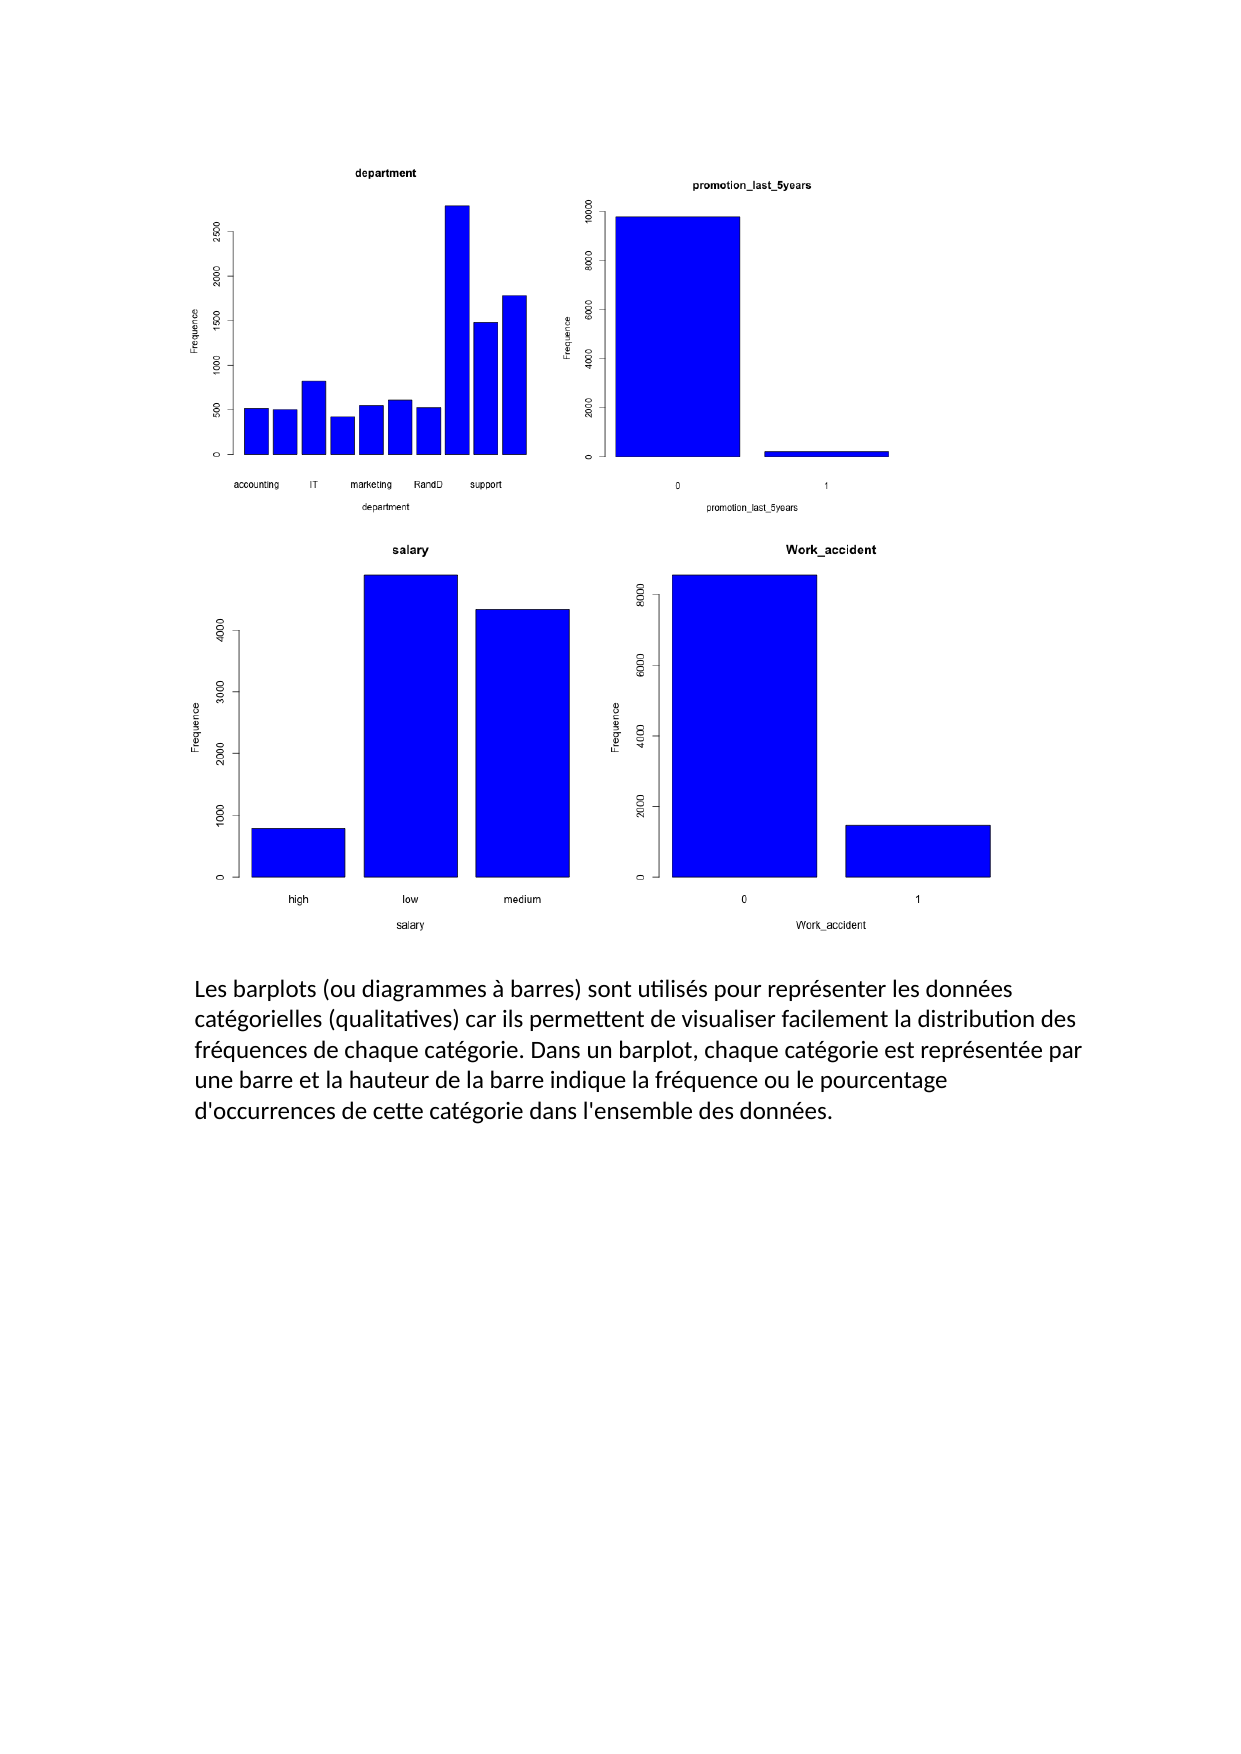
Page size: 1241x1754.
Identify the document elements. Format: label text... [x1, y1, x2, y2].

picture [187, 150, 1029, 944]
text Les barplots (ou diagrammes à barres) sont utilisés pour représenter les données catégorielles (qualitatives) car ils permettent de visualiser facilement la distribution des fréquences de chaque catégorie. Dans un barplot, chaque catégorie est représentée par une barre et la hauteur de la barre indique la fréquence ou le pourcentage d'occurrences de cette catégorie dans l'ensemble des données. [194, 973, 1090, 1126]
